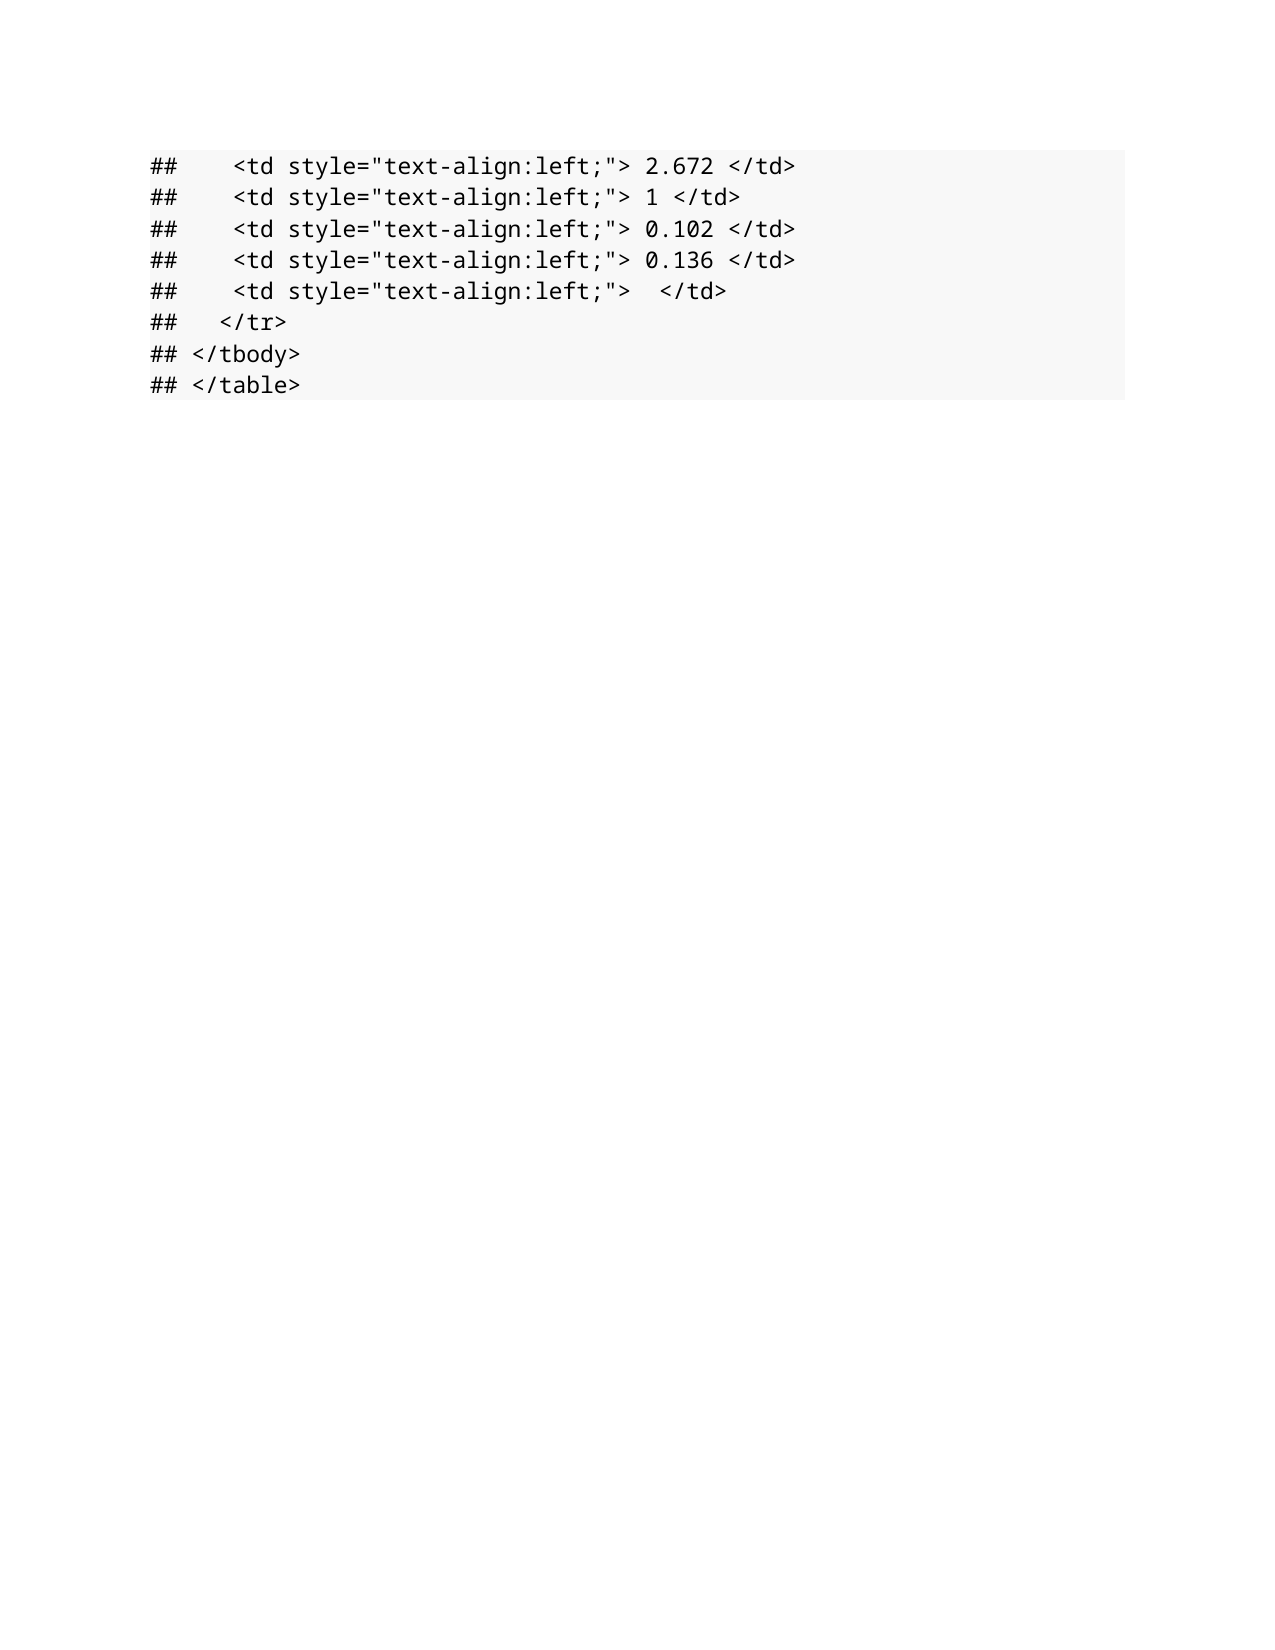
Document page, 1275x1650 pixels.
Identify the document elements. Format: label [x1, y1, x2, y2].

text [150, 150, 1125, 400]
